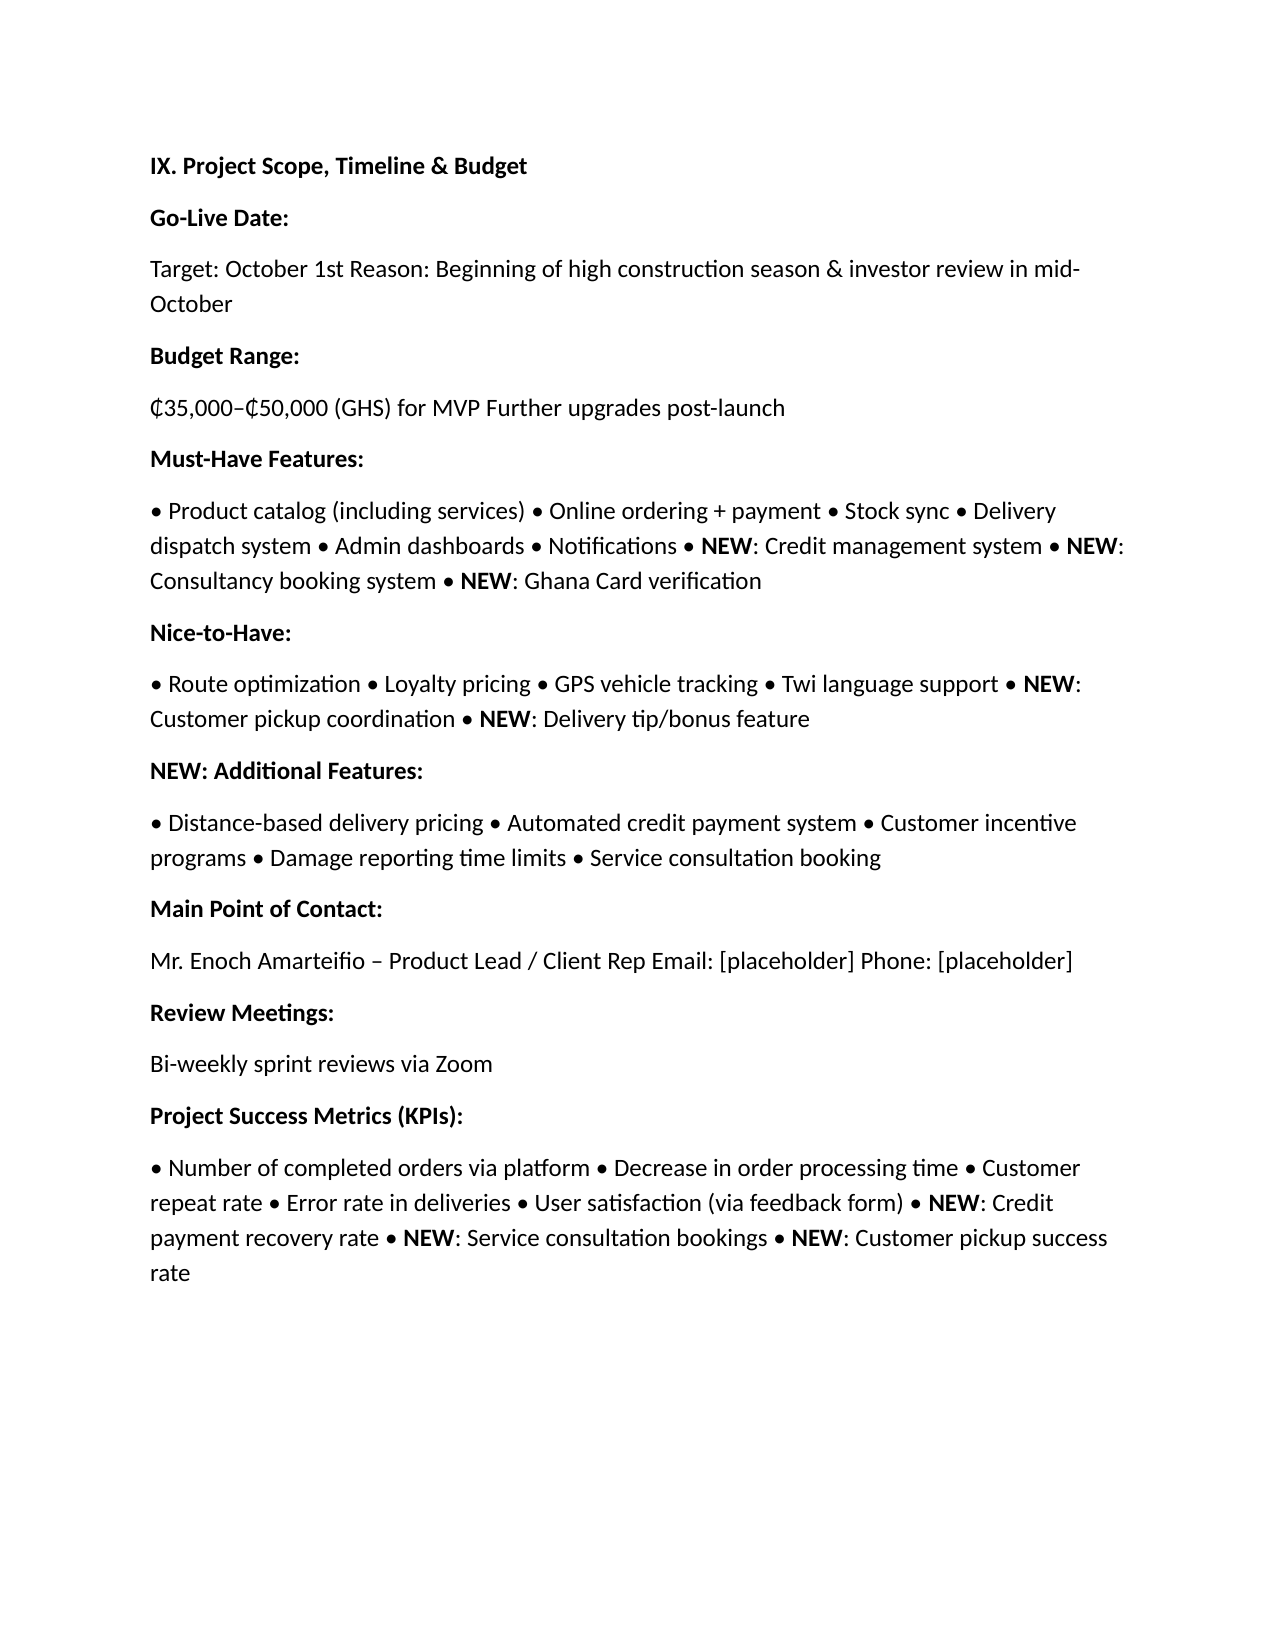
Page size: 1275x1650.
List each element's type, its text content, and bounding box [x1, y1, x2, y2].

text Review Meetings: [150, 997, 1125, 1027]
text Main Point of Contact: [150, 893, 1125, 924]
text Budget Range: [150, 340, 1125, 371]
text NEW: Additional Features: [150, 755, 1125, 786]
text Project Success Metrics (KPIs): [150, 1100, 1125, 1131]
text • Product catalog (including services) • Online ordering + payment • Stock sync • Delivery dispatch system • Admin dashboards • Notifications • NEW: Credit management system • NEW: Consultancy booking system • NEW: Ghana Card verification [150, 495, 1125, 596]
text IX. Project Scope, Timeline & Budget [150, 150, 1125, 181]
text ₵35,000–₵50,000 (GHS) for MVP Further upgrades post-launch [150, 392, 1125, 422]
text Bi-weekly sprint reviews via Zoom [150, 1048, 1125, 1079]
text Must-Have Features: [150, 443, 1125, 474]
text Nice-to-Have: [150, 617, 1125, 647]
text Go-Live Date: [150, 202, 1125, 232]
text • Number of completed orders via platform • Decrease in order processing time • Customer repeat rate • Error rate in deliveries • User satisfaction (via feedback form) • NEW: Credit payment recovery rate • NEW: Service consultation bookings • NEW: Customer pickup success rate [150, 1152, 1125, 1287]
text • Route optimization • Loyalty pricing • GPS vehicle tracking • Twi language support • NEW: Customer pickup coordination • NEW: Delivery tip/bonus feature [150, 668, 1125, 734]
text Mr. Enoch Amarteifio – Product Lead / Client Rep Email: [placeholder] Phone: [placeholder] [150, 945, 1125, 976]
text • Distance-based delivery pricing • Automated credit payment system • Customer incentive programs • Damage reporting time limits • Service consultation booking [150, 807, 1125, 872]
text Target: October 1st Reason: Beginning of high construction season & investor review in mid-October [150, 253, 1125, 319]
